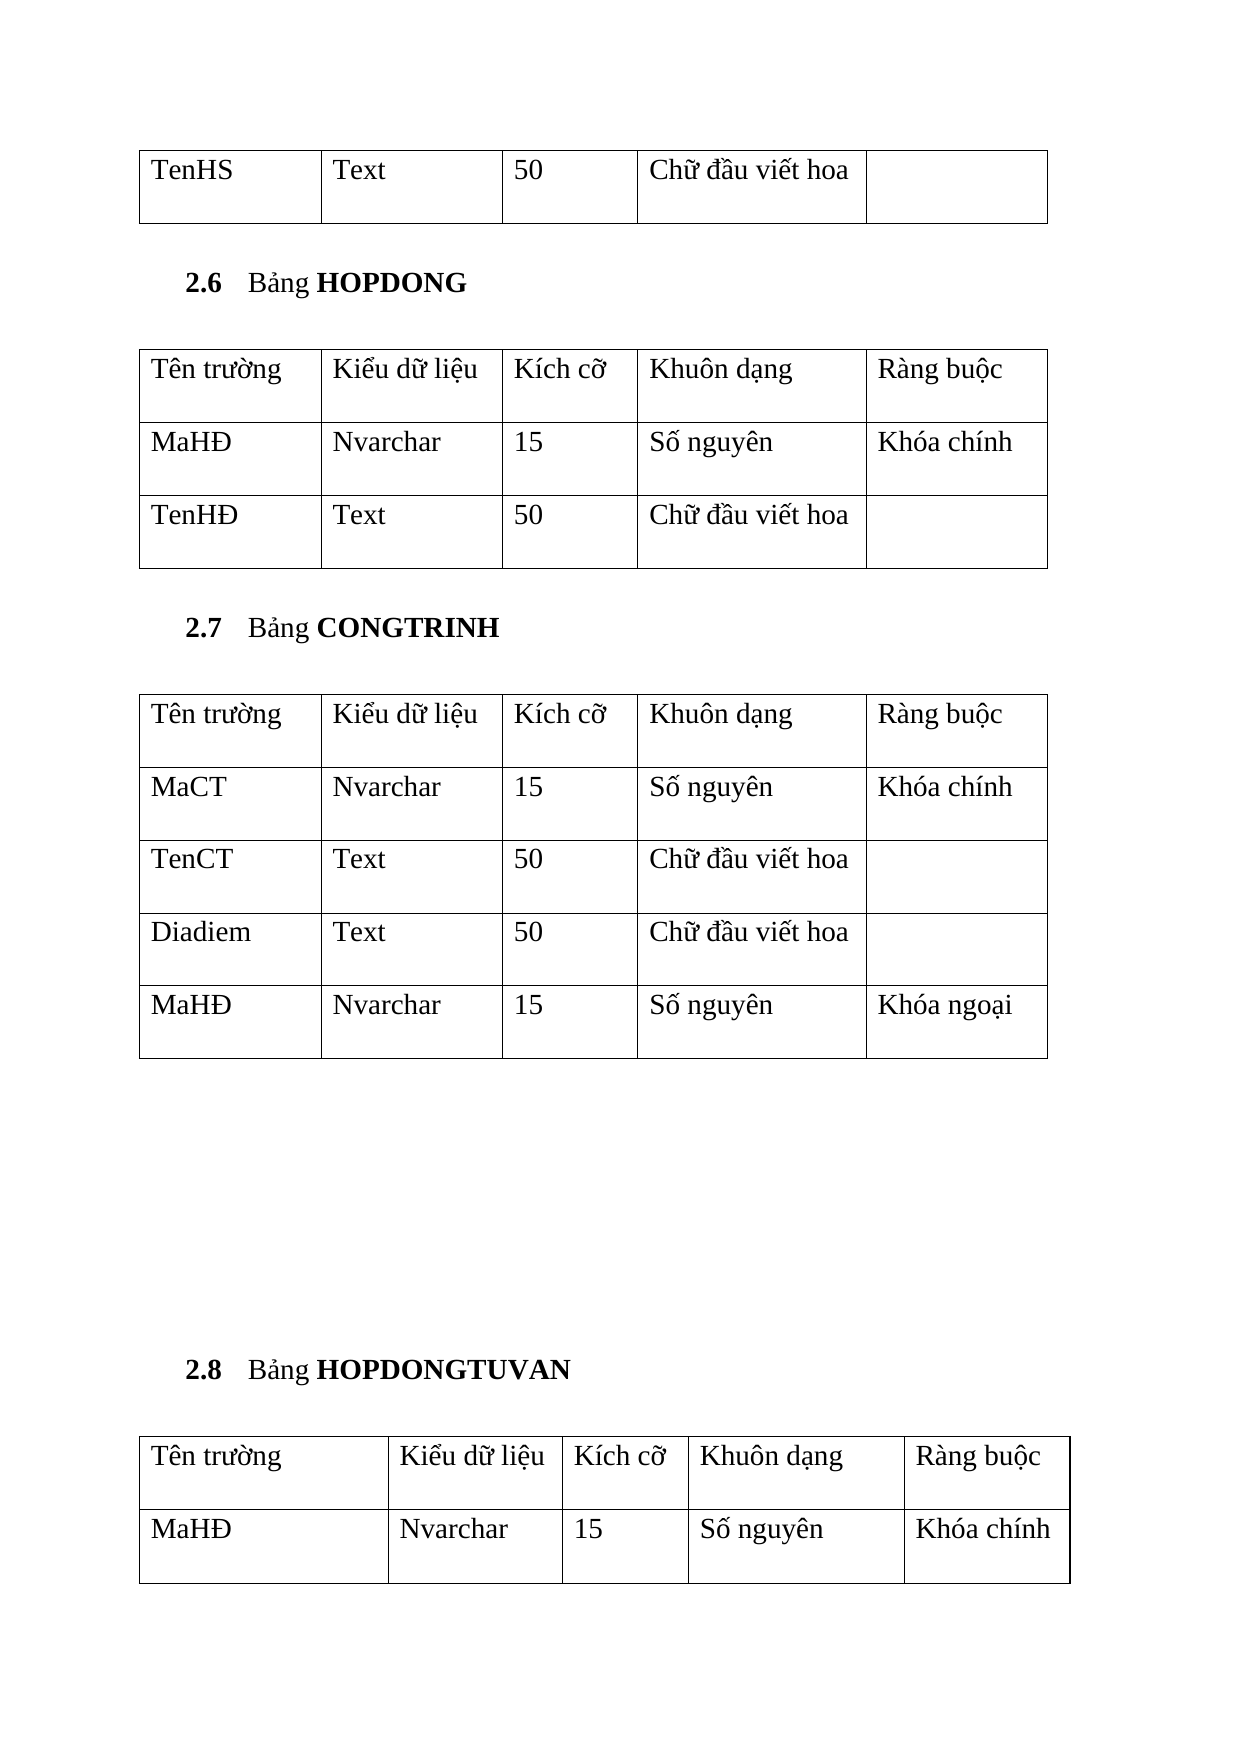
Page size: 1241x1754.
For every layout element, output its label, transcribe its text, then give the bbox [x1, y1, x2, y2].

table_cell Khóa chính [867, 768, 1047, 840]
table_cell Chữ đầu viết hoa [638, 151, 866, 223]
table_header Ràng buộc [905, 1437, 1069, 1509]
table_cell MaCT [140, 768, 321, 840]
table_cell MaHĐ [140, 423, 321, 495]
table_cell Chữ đầu viết hoa [638, 496, 866, 568]
table_cell Khóa ngoại [867, 986, 1047, 1058]
table_cell Số nguyên [638, 423, 866, 495]
table_header Kiểu dữ liệu [322, 695, 502, 767]
list Bảng HOPDONG [185, 266, 1090, 299]
table_cell Text [322, 496, 502, 568]
table_header Khuôn dạng [689, 1437, 904, 1509]
table_cell [867, 151, 1047, 223]
table_header Kích cỡ [563, 1437, 688, 1509]
list Bảng HOPDONGTUVAN [185, 1352, 1090, 1386]
table_cell Chữ đầu viết hoa [638, 841, 866, 912]
table_header Tên trường [140, 695, 321, 767]
table_header Tên trường [140, 1437, 388, 1509]
table_cell Khóa chính [905, 1510, 1069, 1582]
table_cell 15 [503, 423, 637, 495]
table_header Kiểu dữ liệu [389, 1437, 562, 1509]
table_header Khuôn dạng [638, 350, 866, 422]
table_cell Text [322, 841, 502, 912]
table_cell Text [322, 914, 502, 985]
table_cell Nvarchar [322, 423, 502, 495]
table_cell TenHS [140, 151, 321, 223]
table_cell 50 [503, 841, 637, 912]
table_header Tên trường [140, 350, 321, 422]
table_cell Chữ đầu viết hoa [638, 914, 866, 985]
table_cell 50 [503, 914, 637, 985]
table_header Ràng buộc [867, 695, 1047, 767]
table_header Kích cỡ [503, 695, 637, 767]
table_cell 50 [503, 151, 637, 223]
table_header Kích cỡ [503, 350, 637, 422]
table_cell TenCT [140, 841, 321, 912]
table_cell Số nguyên [689, 1510, 904, 1582]
table_cell [867, 914, 1047, 985]
table_header Kiểu dữ liệu [322, 350, 502, 422]
table_cell [867, 496, 1047, 568]
table_cell MaHĐ [140, 1510, 388, 1582]
table_header Ràng buộc [867, 350, 1047, 422]
table_cell [867, 841, 1047, 912]
table_cell Khóa chính [867, 423, 1047, 495]
table_header Khuôn dạng [638, 695, 866, 767]
table_cell 15 [503, 986, 637, 1058]
table_cell Nvarchar [389, 1510, 562, 1582]
table_cell TenHĐ [140, 496, 321, 568]
table_cell Text [322, 151, 502, 223]
table_cell Nvarchar [322, 986, 502, 1058]
table_cell Số nguyên [638, 986, 866, 1058]
table_cell 15 [503, 768, 637, 840]
table_cell Diadiem [140, 914, 321, 985]
table_cell 15 [563, 1510, 688, 1582]
table_cell MaHĐ [140, 986, 321, 1058]
list Bảng CONGTRINH [185, 611, 1090, 644]
table_cell Số nguyên [638, 768, 866, 840]
table_cell Nvarchar [322, 768, 502, 840]
table_cell 50 [503, 496, 637, 568]
